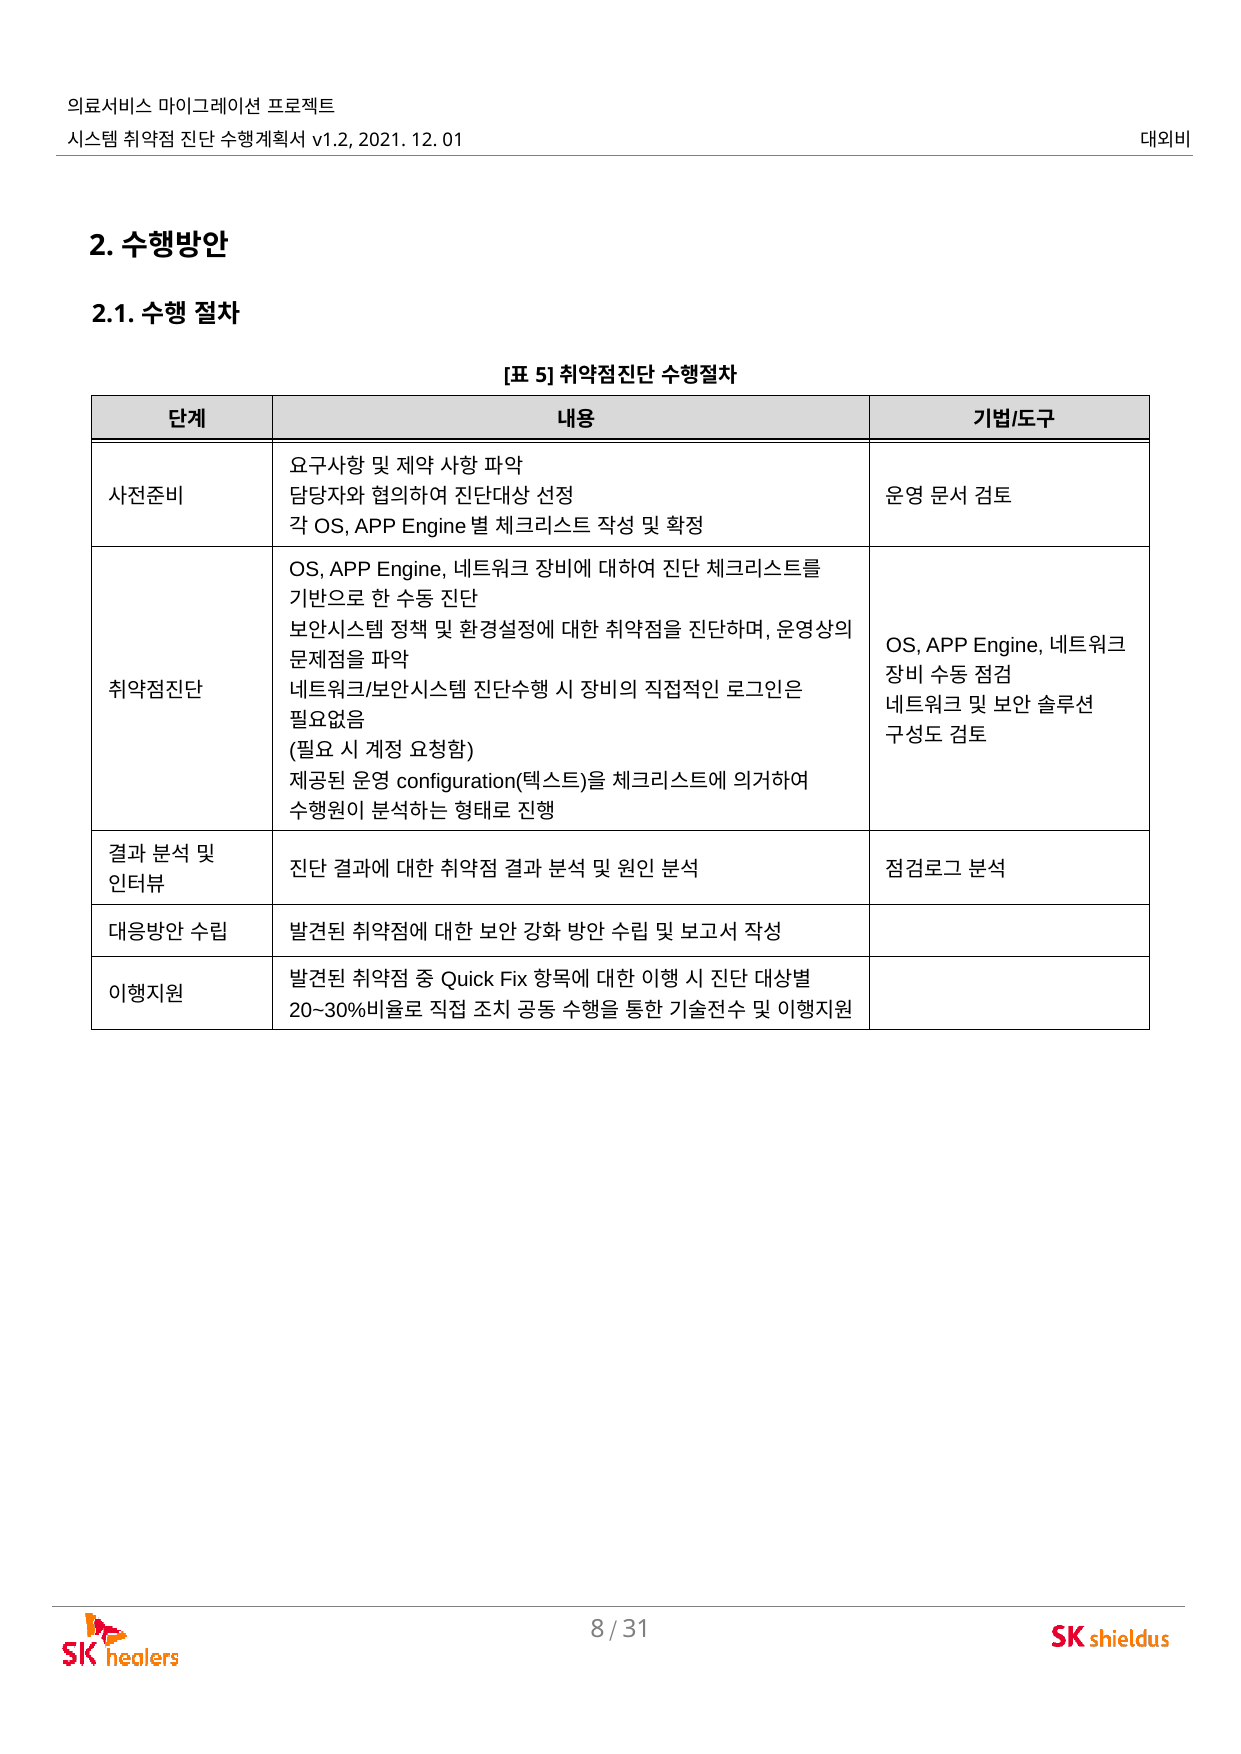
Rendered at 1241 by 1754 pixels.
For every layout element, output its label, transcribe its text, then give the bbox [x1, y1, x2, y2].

table_header 단계 [92, 396, 272, 438]
picture [1052, 1625, 1169, 1647]
table_cell 진단 결과에 대한 취약점 결과 분석 및 원인 분석 [273, 831, 869, 904]
table_cell 사전준비 [92, 443, 272, 546]
table_cell 운영 문서 검토 [870, 443, 1149, 546]
table_header 내용 [273, 396, 869, 438]
picture [61, 1613, 178, 1666]
table_cell [870, 957, 1149, 1029]
text 수행방안 [89, 222, 1149, 264]
table_cell 점검로그 분석 [870, 831, 1149, 904]
table_header 기법/도구 [870, 396, 1149, 438]
table_cell 발견된 취약점 중 Quick Fix 항목에 대한 이행 시 진단 대상별 20~30%비율로 직접 조치 공동 수행을 통한 기술전수 및 이행지원 [273, 957, 869, 1029]
table_cell 취약점진단 [92, 547, 272, 830]
text 수행 절차 [92, 293, 1149, 329]
table_cell OS, APP Engine, 네트워크 장비에 대하여 진단 체크리스트를 기반으로 한 수동 진단 보안시스템 정책 및 환경설정에 대한 취약점을 진단하며, 운영상의 문제점을 파악 네트워크/보안시스템 진단수행 시 장비의 직접적인 로그인은 필요없음 (필요 시 계정 요청함) 제공된 운영 configuration(텍스트)을 체크리스트에 의거하여 수행원이 분석하는 형태로 진행 [273, 547, 869, 830]
table_cell 요구사항 및 제약 사항 파악 담당자와 협의하여 진단대상 선정 각 OS, APP Engine별 체크리스트 작성 및 확정 [273, 443, 869, 546]
text [표 5] 취약점진단 수행절차 [92, 359, 1149, 389]
table_cell 결과 분석 및 인터뷰 [92, 831, 272, 904]
table_cell 이행지원 [92, 957, 272, 1029]
table_cell 발견된 취약점에 대한 보안 강화 방안 수립 및 보고서 작성 [273, 905, 869, 956]
table_cell 대응방안 수립 [92, 905, 272, 956]
table_cell [870, 905, 1149, 956]
table_cell OS, APP Engine, 네트워크 장비 수동 점검 네트워크 및 보안 솔루션 구성도 검토 [870, 547, 1149, 830]
